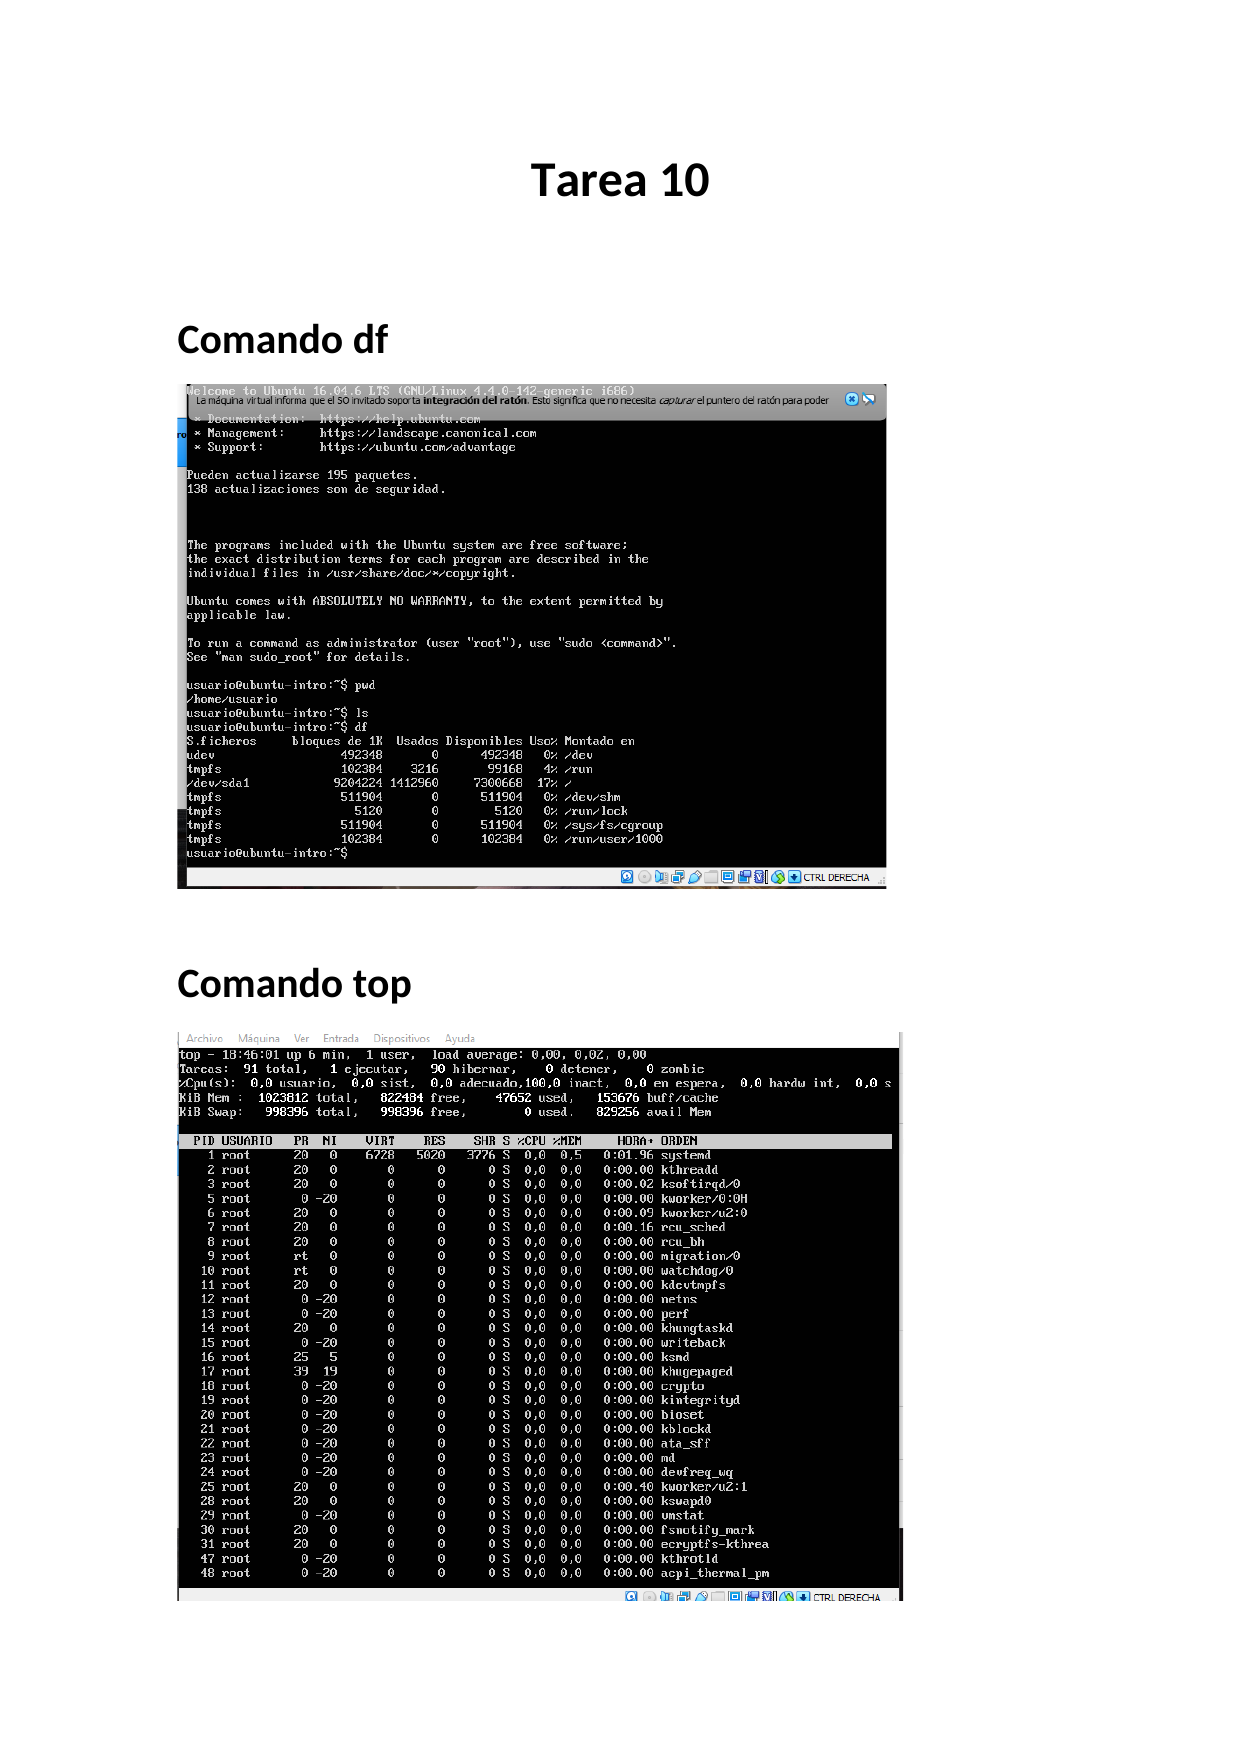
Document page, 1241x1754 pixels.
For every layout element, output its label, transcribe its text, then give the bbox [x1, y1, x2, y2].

text Comando top [177, 957, 1063, 1007]
picture [177, 1032, 904, 1601]
text Tarea 10 [177, 148, 1063, 209]
text Comando df [177, 313, 1063, 363]
picture [177, 384, 887, 889]
